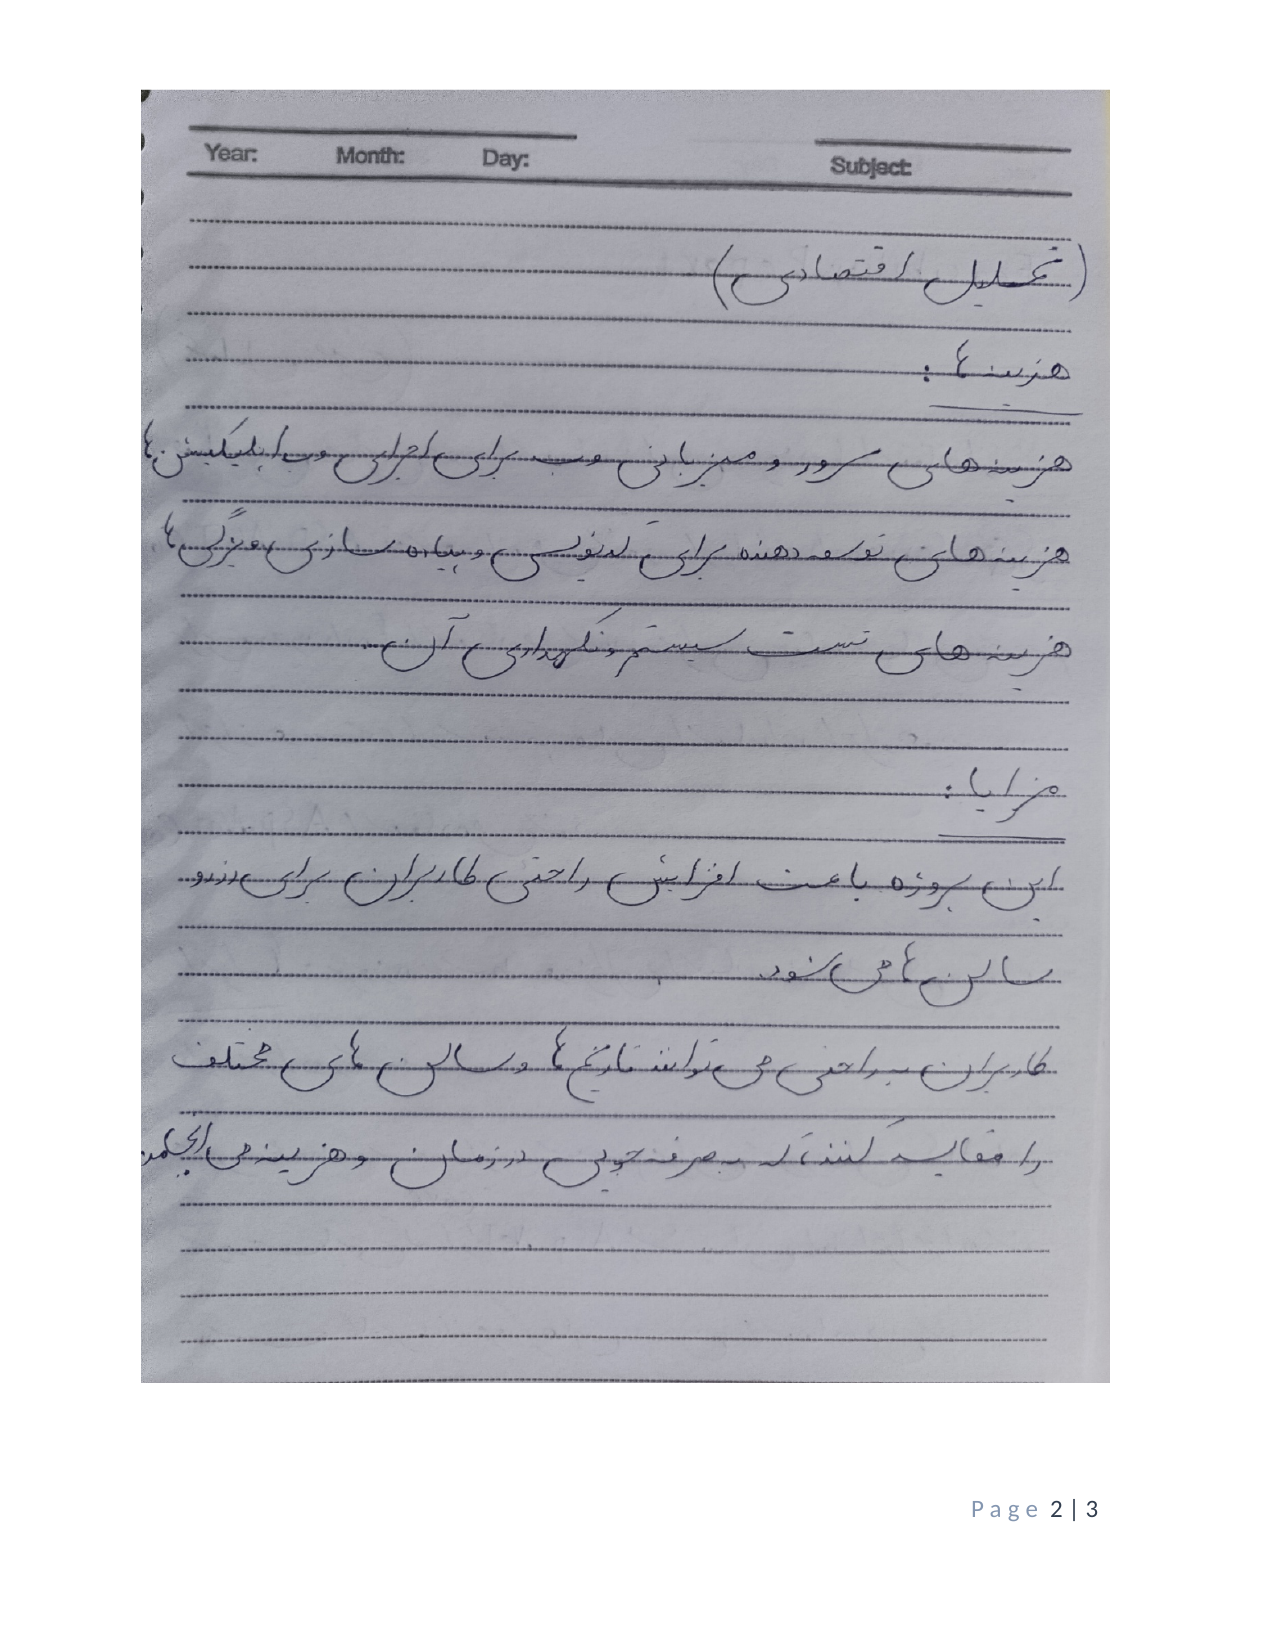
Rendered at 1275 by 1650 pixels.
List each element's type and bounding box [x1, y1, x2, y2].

picture [142, 91, 1110, 1383]
